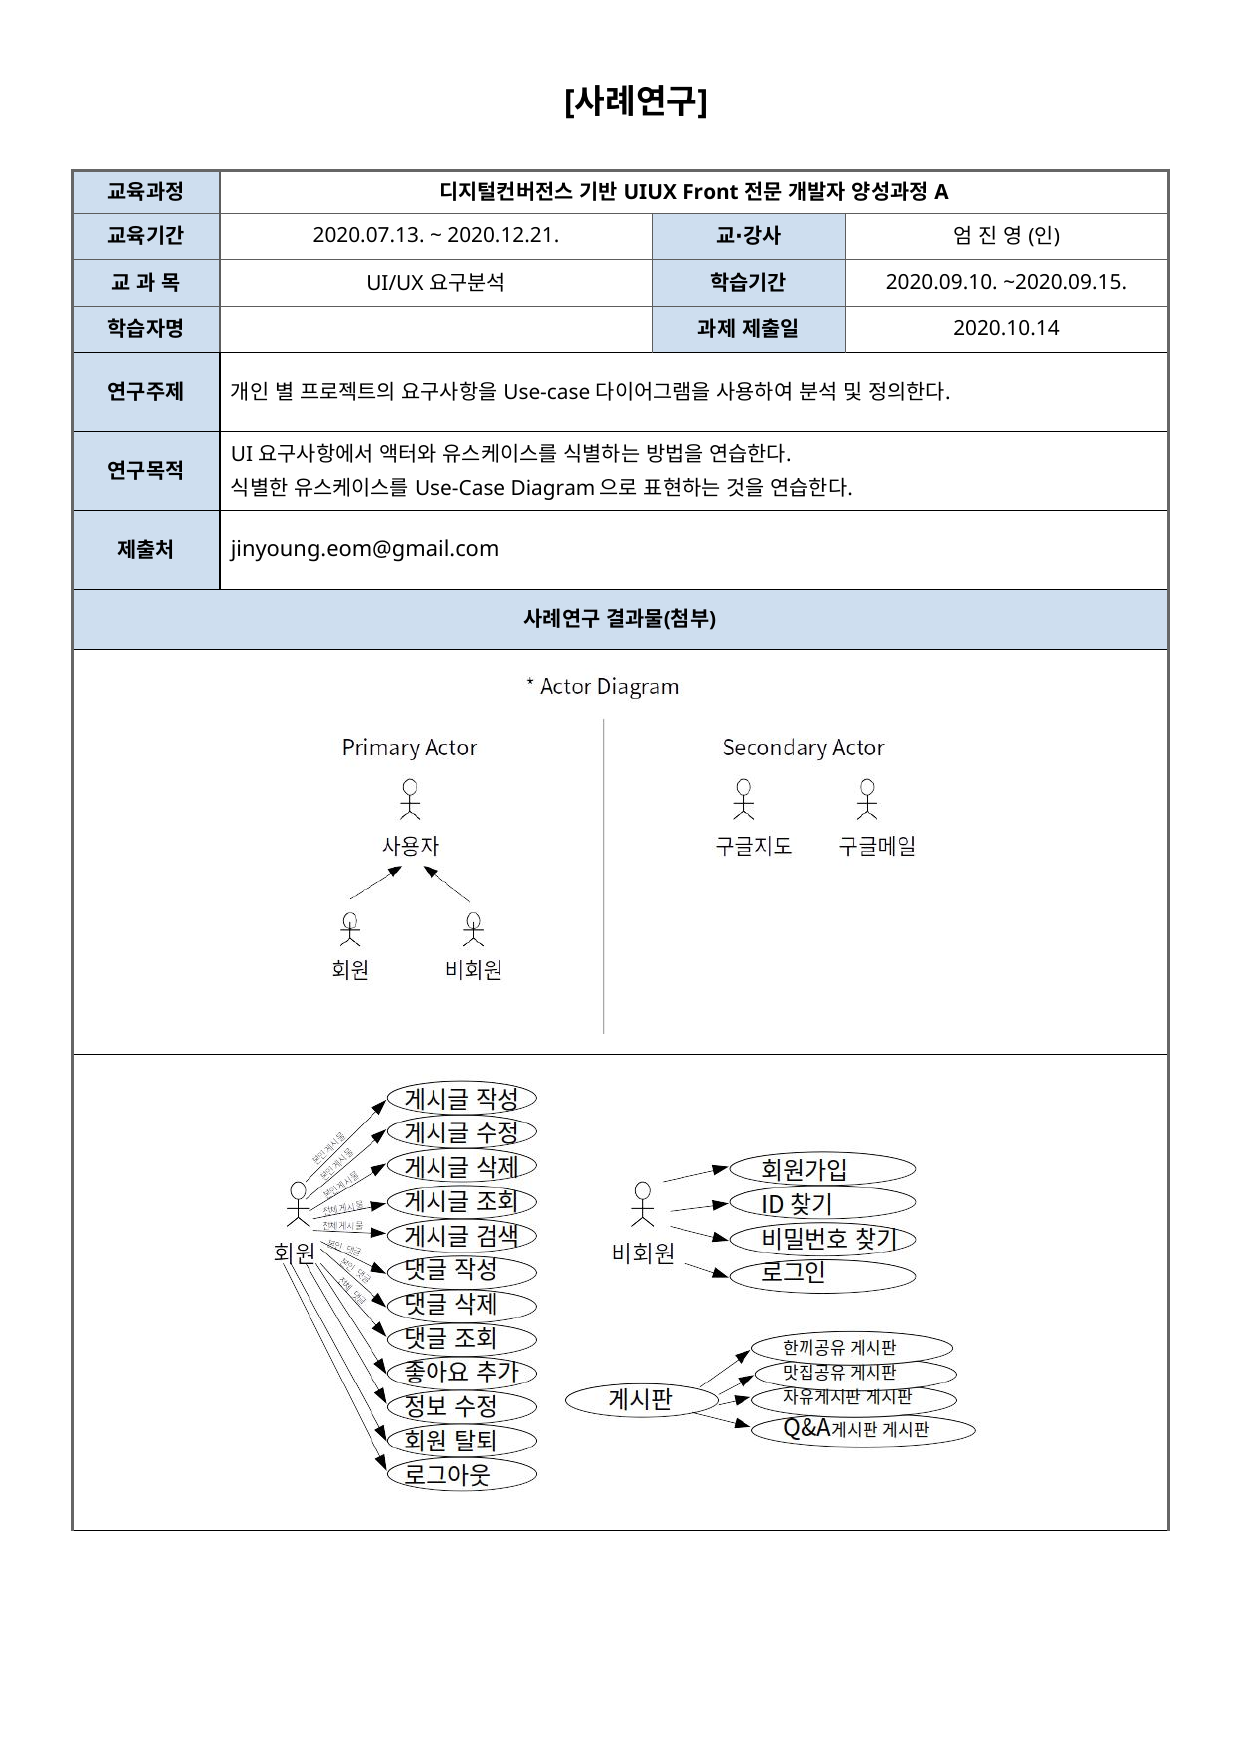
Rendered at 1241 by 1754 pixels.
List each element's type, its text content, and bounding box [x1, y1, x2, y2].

table_cell [221, 307, 652, 352]
table_cell 엄 진 영 (인) [846, 214, 1167, 259]
table_cell 2020.09.10. ~2020.09.15. [846, 260, 1167, 306]
picture [288, 653, 952, 1034]
table_cell 2020.07.13. ~ 2020.12.21. [221, 214, 652, 259]
table_cell UI 요구사항에서 액터와 유스케이스를 식별하는 방법을 연습한다. 식별한 유스케이스를 Use-Case Diagram으로 표현하는 것을 연습한다. [221, 432, 1167, 510]
text [사례연구] [106, 75, 1165, 123]
table_cell UI/UX 요구분석 [221, 260, 652, 306]
table_cell [74, 1055, 1167, 1530]
table_cell jinyoung.eom@gmail.com [221, 511, 1167, 589]
table_cell 과제 제출일 [653, 307, 845, 352]
table_header 디지털컨버전스 기반 UIUX Front 전문 개발자 양성과정 A [221, 172, 1167, 213]
table_cell 사례연구 결과물(첨부) [74, 590, 1167, 649]
table_cell 연구주제 [74, 353, 219, 431]
picture [248, 1058, 992, 1512]
table_cell 제출처 [74, 511, 219, 589]
table_cell 교∙강사 [653, 214, 845, 259]
table_cell 연구목적 [74, 432, 219, 510]
table_cell 학습기간 [653, 260, 845, 306]
table_cell 교 과 목 [74, 260, 219, 306]
table_cell 개인 별 프로젝트의 요구사항을 Use-case 다이어그램을 사용하여 분석 및 정의한다. [221, 353, 1167, 431]
table_cell [74, 650, 1167, 1054]
table_cell 학습자명 [74, 307, 219, 352]
table_header 교육과정 [74, 172, 219, 213]
table_cell 교육기간 [74, 214, 219, 259]
table_cell 2020.10.14 [846, 307, 1167, 352]
